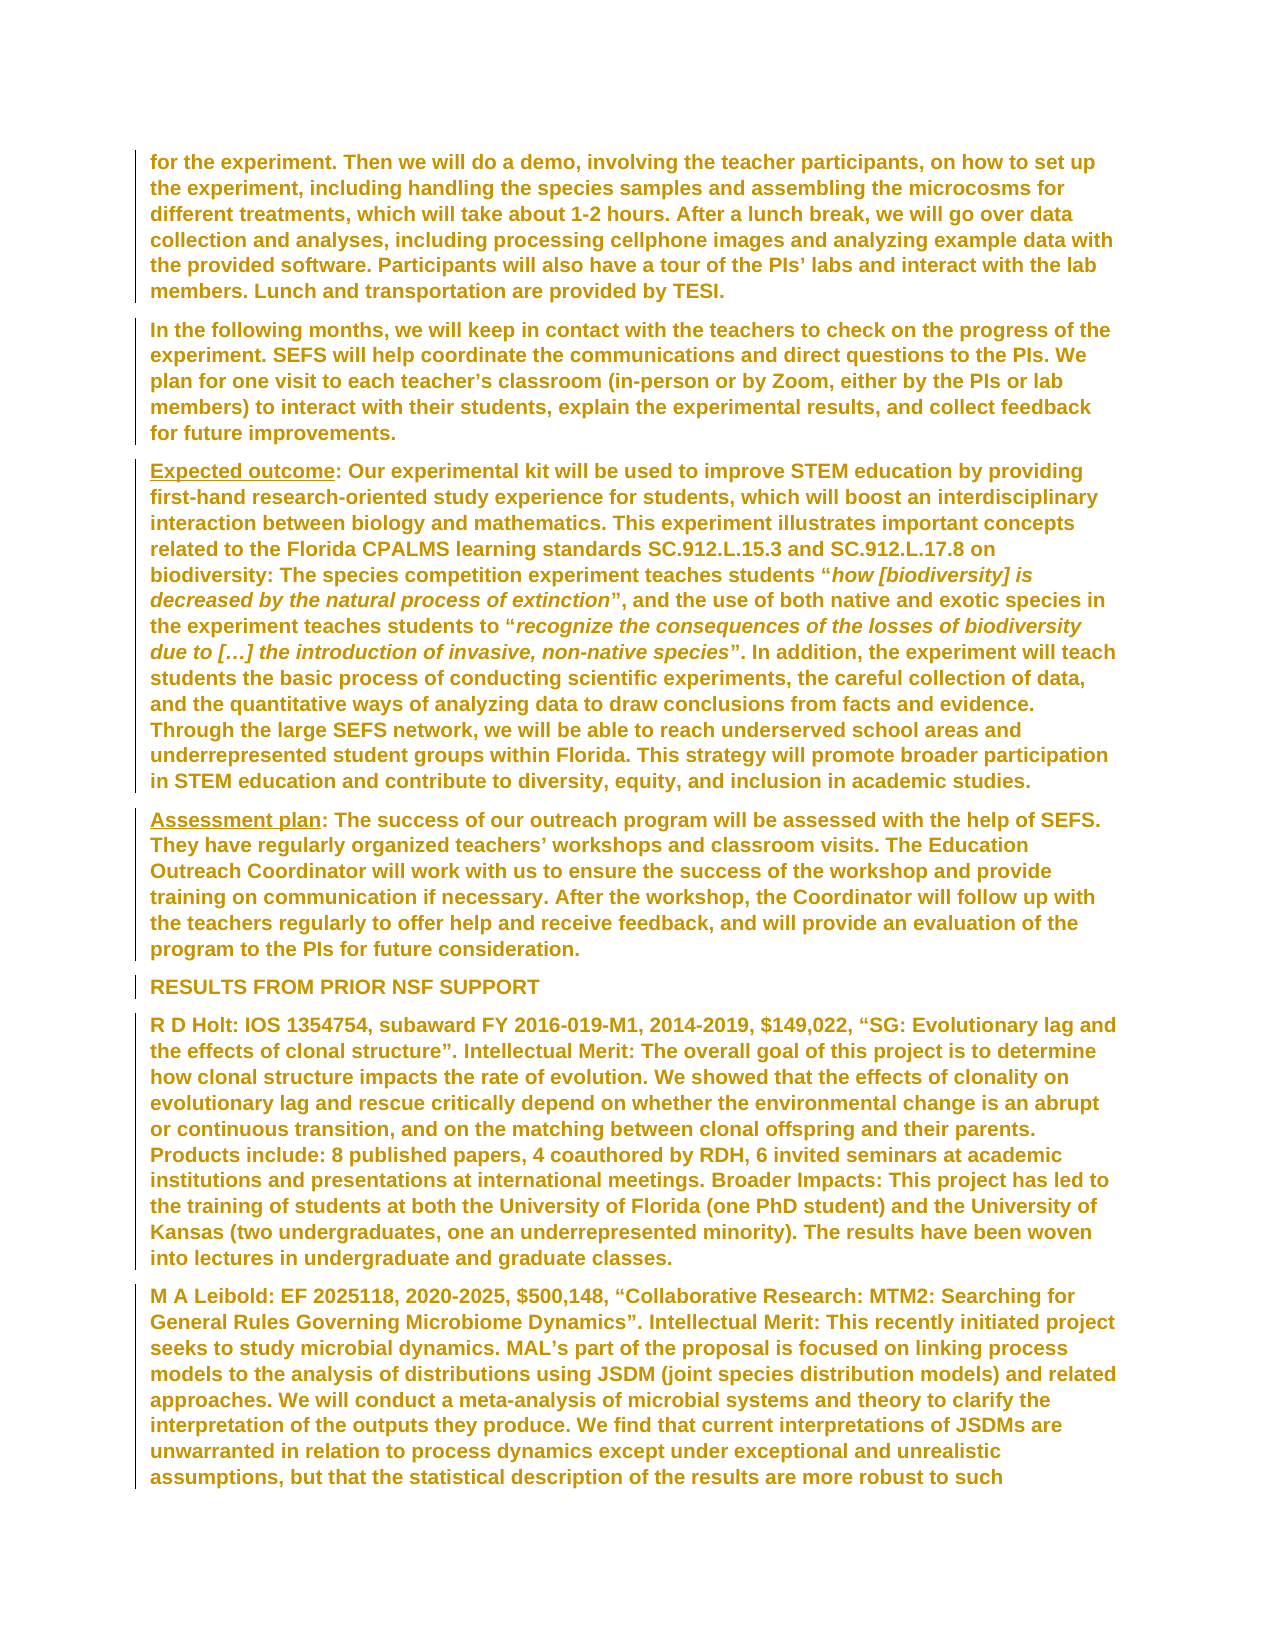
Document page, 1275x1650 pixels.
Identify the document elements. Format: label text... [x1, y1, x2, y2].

text Assessment plan: The success of our outreach program will be assessed with the help of SEFS. They have regularly organized teachers’ workshops and classroom visits. The Education Outreach Coordinator will work with us to ensure the success of the workshop and provide training on communication if necessary. After the workshop, the Coordinator will follow up with the teachers regularly to offer help and receive feedback, and will provide an evaluation of the program to the PIs for future consideration. [150, 807, 1125, 961]
text RESULTS FROM PRIOR NSF SUPPORT [150, 975, 1125, 999]
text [150, 150, 1125, 303]
text In the following months, we will keep in contact with the teachers to check on the progress of the experiment. SEFS will help coordinate the communications and direct questions to the PIs. We plan for one visit to each teacher’s classroom (in-person or by Zoom, either by the PIs or lab members) to interact with their students, explain the experimental results, and collect feedback for future improvements. [150, 317, 1125, 445]
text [150, 1284, 1125, 1489]
text R D Holt: IOS 1354754, subaward FY 2016-019-M1, 2014-2019, $149,022, “SG: Evolutionary lag and the effects of clonal structure”. Intellectual Merit: The overall goal of this project is to determine how clonal structure impacts the rate of evolution. We showed that the effects of clonality on evolutionary lag and rescue critically depend on whether the environmental change is an abrupt or continuous transition, and on the matching between clonal offspring and their parents. Products include: 8 published papers, 4 coauthored by RDH, 6 invited seminars at academic institutions and presentations at international meetings. Broader Impacts: This project has led to the training of students at both the University of Florida (one PhD student) and the University of Kansas (two undergraduates, one an underrepresented minority). The results have been woven into lectures in undergraduate and graduate classes. [150, 1013, 1125, 1270]
text Expected outcome: Our experimental kit will be used to improve STEM education by providing first-hand research-oriented study experience for students, which will boost an interdisciplinary interaction between biology and mathematics. This experiment illustrates important concepts related to the Florida CPALMS learning standards SC.912.L.15.3 and SC.912.L.17.8 on biodiversity: The species competition experiment teaches students “how [biodiversity] is decreased by the natural process of extinction”, and the use of both native and exotic species in the experiment teaches students to “recognize the consequences of the losses of biodiversity due to […] the introduction of invasive, non-native species”. In addition, the experiment will teach students the basic process of conducting scientific experiments, the careful collection of data, and the quantitative ways of analyzing data to draw conclusions from facts and evidence. Through the large SEFS network, we will be able to reach underserved school areas and underrepresented student groups within Florida. This strategy will promote broader participation in STEM education and contribute to diversity, equity, and inclusion in academic studies. [150, 459, 1125, 793]
